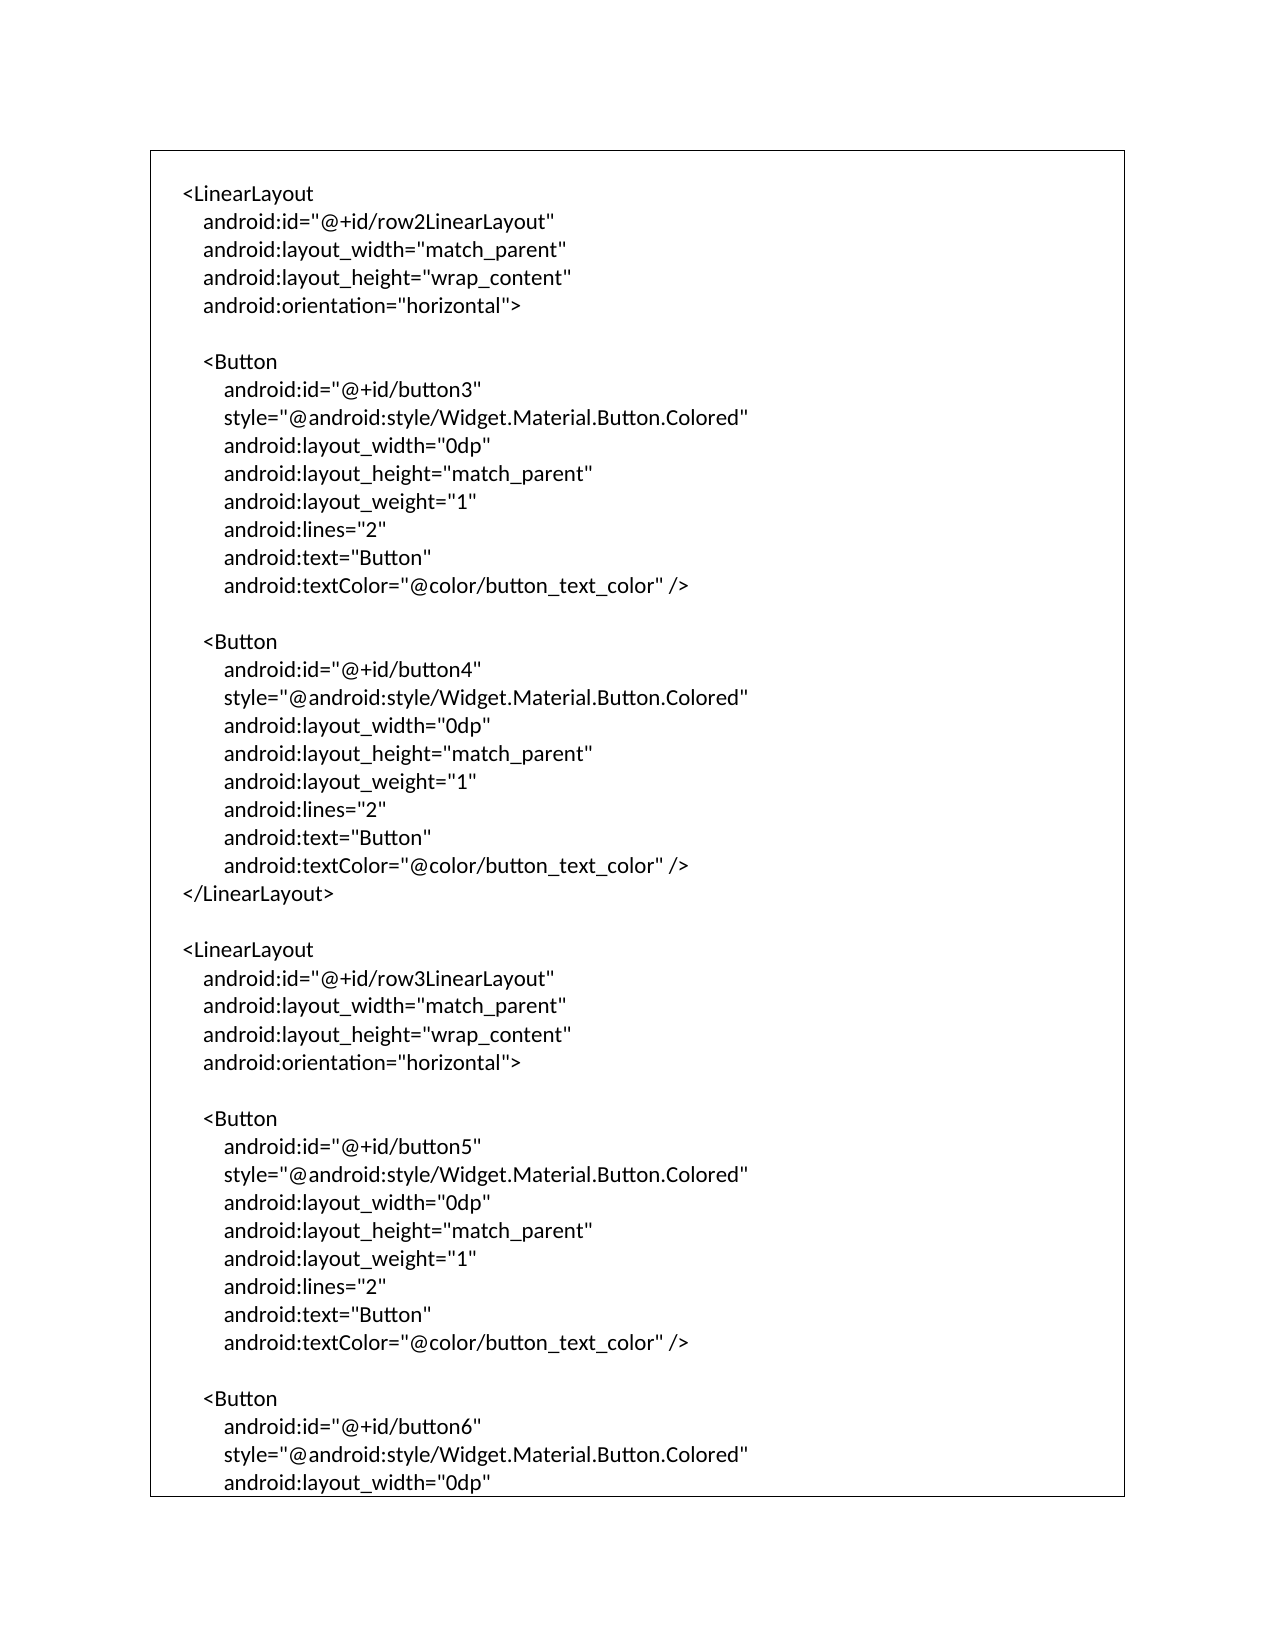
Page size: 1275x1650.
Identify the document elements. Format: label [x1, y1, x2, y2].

table_cell [151, 151, 1124, 1496]
